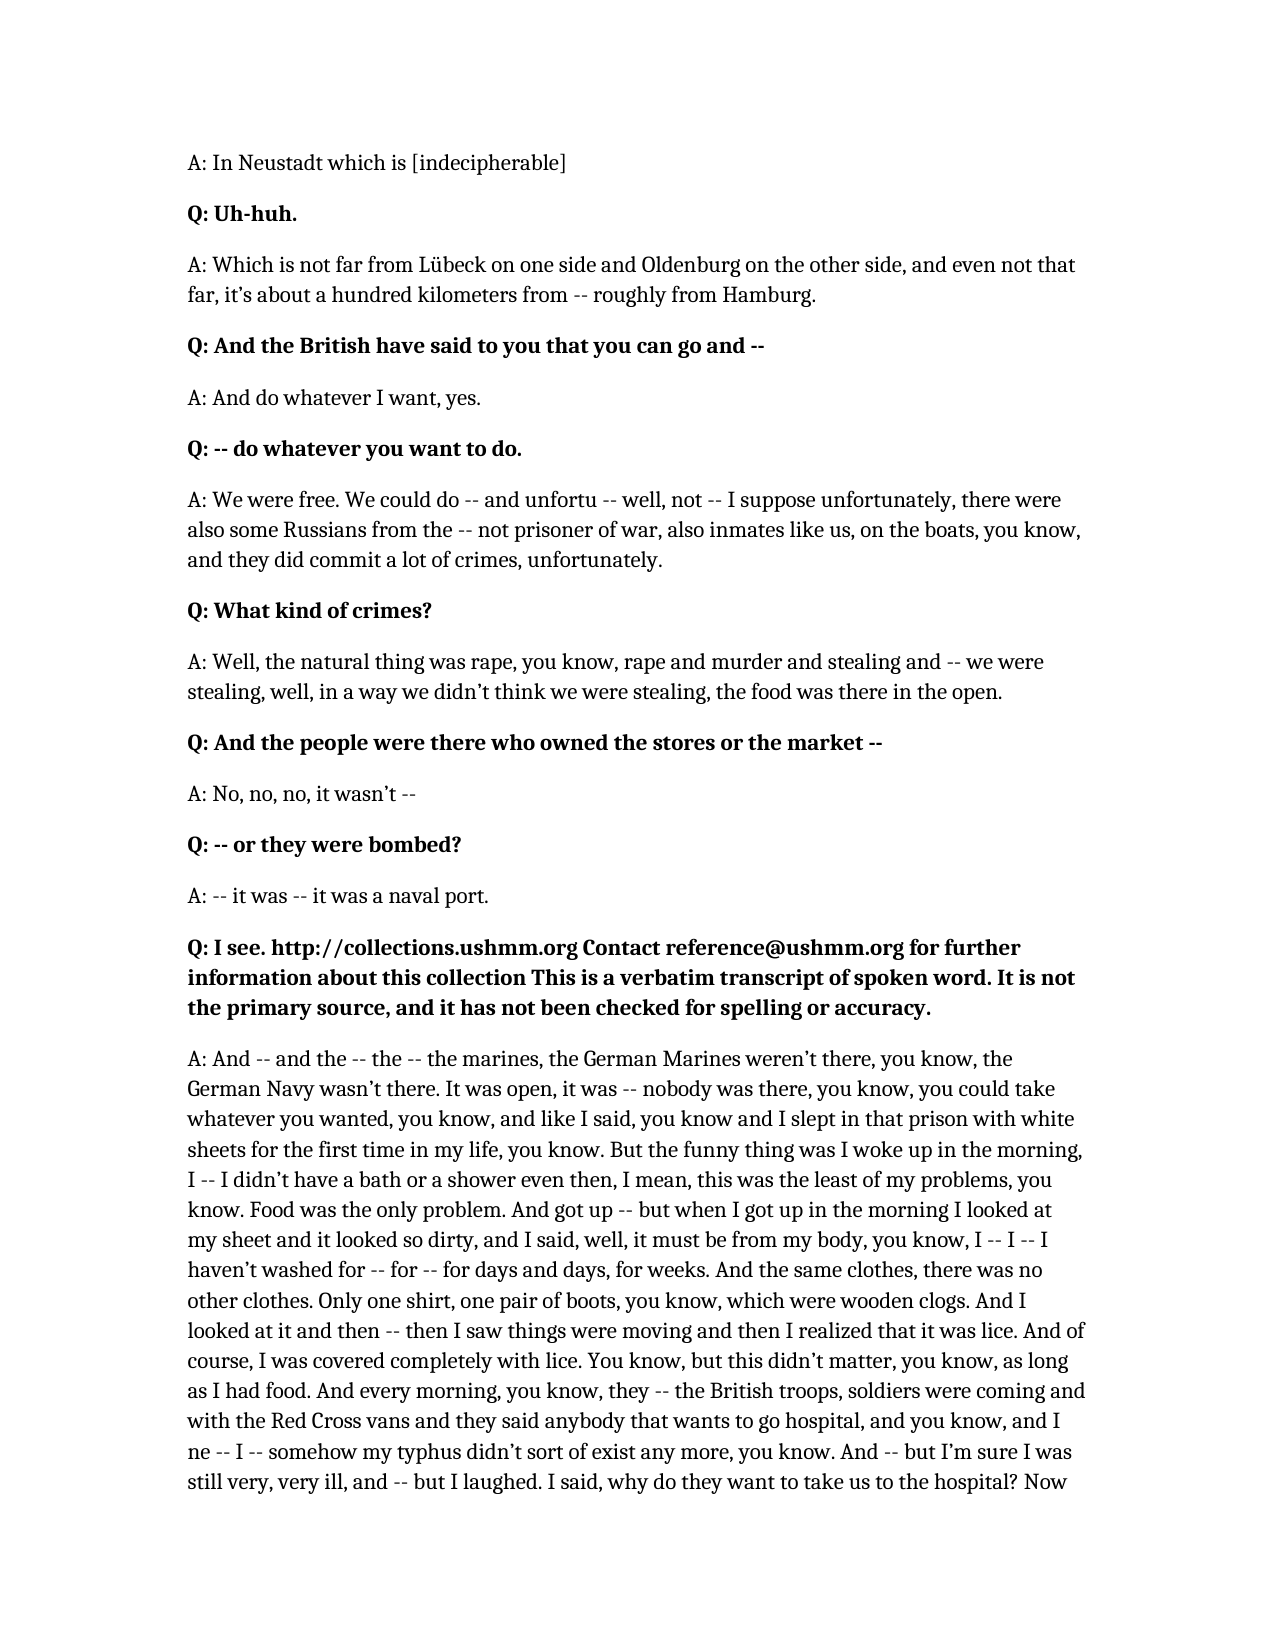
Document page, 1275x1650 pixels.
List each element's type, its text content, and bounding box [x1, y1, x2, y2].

text Q: What kind of crimes? [187, 598, 1087, 624]
text Q: And the people were there who owned the stores or the market -- [187, 730, 1087, 757]
text Q: Uh-huh. [187, 201, 1087, 227]
text Q: -- do whatever you want to do. [187, 435, 1087, 462]
text Q: And the British have said to you that you can go and -- [187, 333, 1087, 360]
text A: Well, the natural thing was rape, you know, rape and murder and stealing and -- we were stealing, well, in a way we didn’t think we were stealing, the food was there in the open. [187, 649, 1087, 706]
text Q: I see. http://collections.ushmm.org Contact reference@ushmm.org for further information about this collection This is a verbatim transcript of spoken word. It is not the primary source, and it has not been checked for spelling or accuracy. [187, 934, 1087, 1021]
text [187, 1046, 1087, 1495]
text Q: -- or they were bombed? [187, 832, 1087, 859]
text A: No, no, no, it wasn’t -- [187, 781, 1087, 808]
text A: Which is not far from Lübeck on one side and Oldenburg on the other side, and even not that far, it’s about a hundred kilometers from -- roughly from Hamburg. [187, 252, 1087, 309]
text A: -- it was -- it was a naval port. [187, 883, 1087, 910]
text A: In Neustadt which is [indecipherable] [187, 150, 1087, 176]
text A: And do whatever I want, yes. [187, 384, 1087, 411]
text A: We were free. We could do -- and unfortu -- well, not -- I suppose unfortunately, there were also some Russians from the -- not prisoner of war, also inmates like us, on the boats, you know, and they did commit a lot of crimes, unfortunately. [187, 486, 1087, 573]
